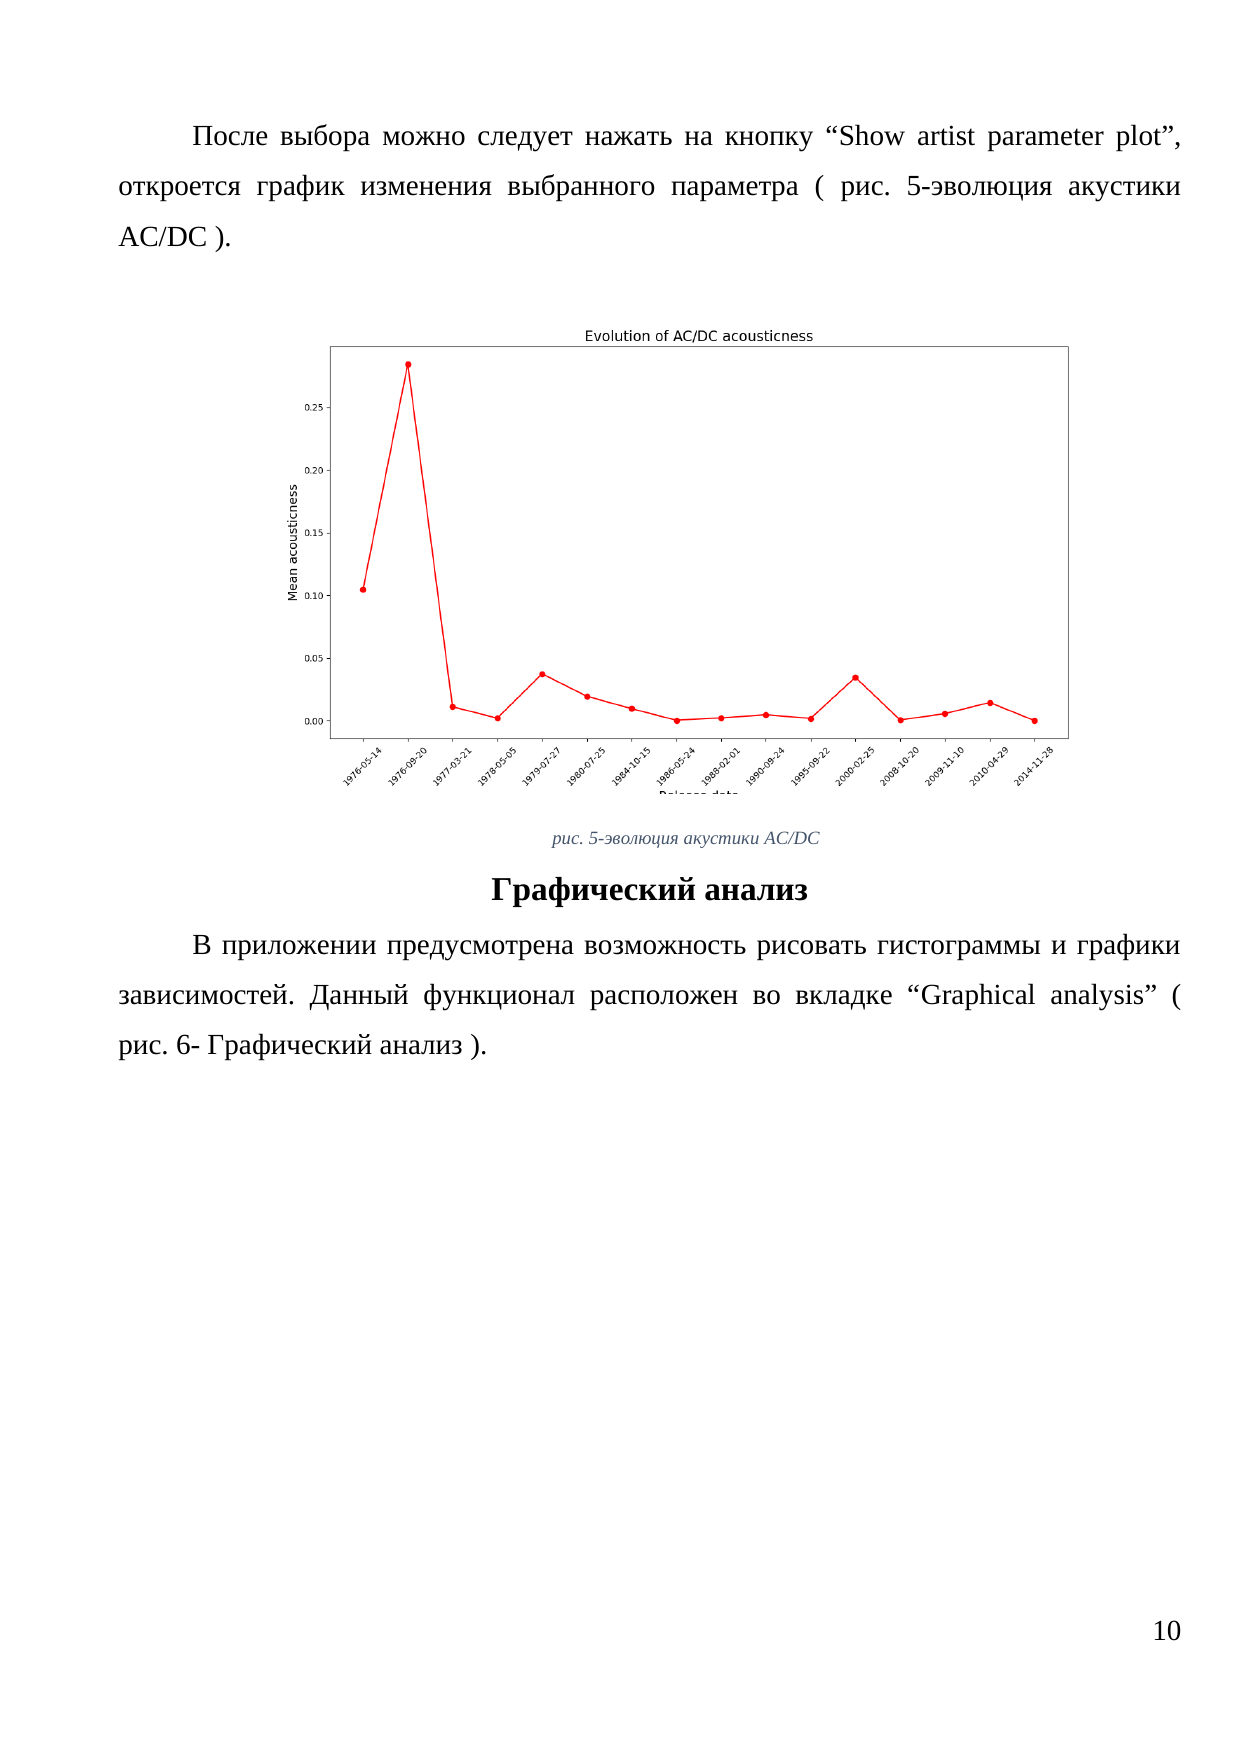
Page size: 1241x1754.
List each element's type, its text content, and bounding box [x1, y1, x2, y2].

text После выбора можно следует нажать на кнопку “Show artist parameter plot”, откроется график изменения выбранного параметра ( рис. 5-эволюция акустики AC/DC ). [118, 118, 1181, 252]
subtitle Графический анализ [118, 869, 1181, 908]
text рис. 5-эволюция акустики AC/DC [118, 827, 1181, 848]
text В приложении предусмотрена возможность рисовать гистограммы и графики зависимостей. Данный функционал расположен во вкладке “Graphical analysis” ( рис. 6- Графический анализ ). [118, 927, 1181, 1061]
picture [210, 285, 1163, 794]
